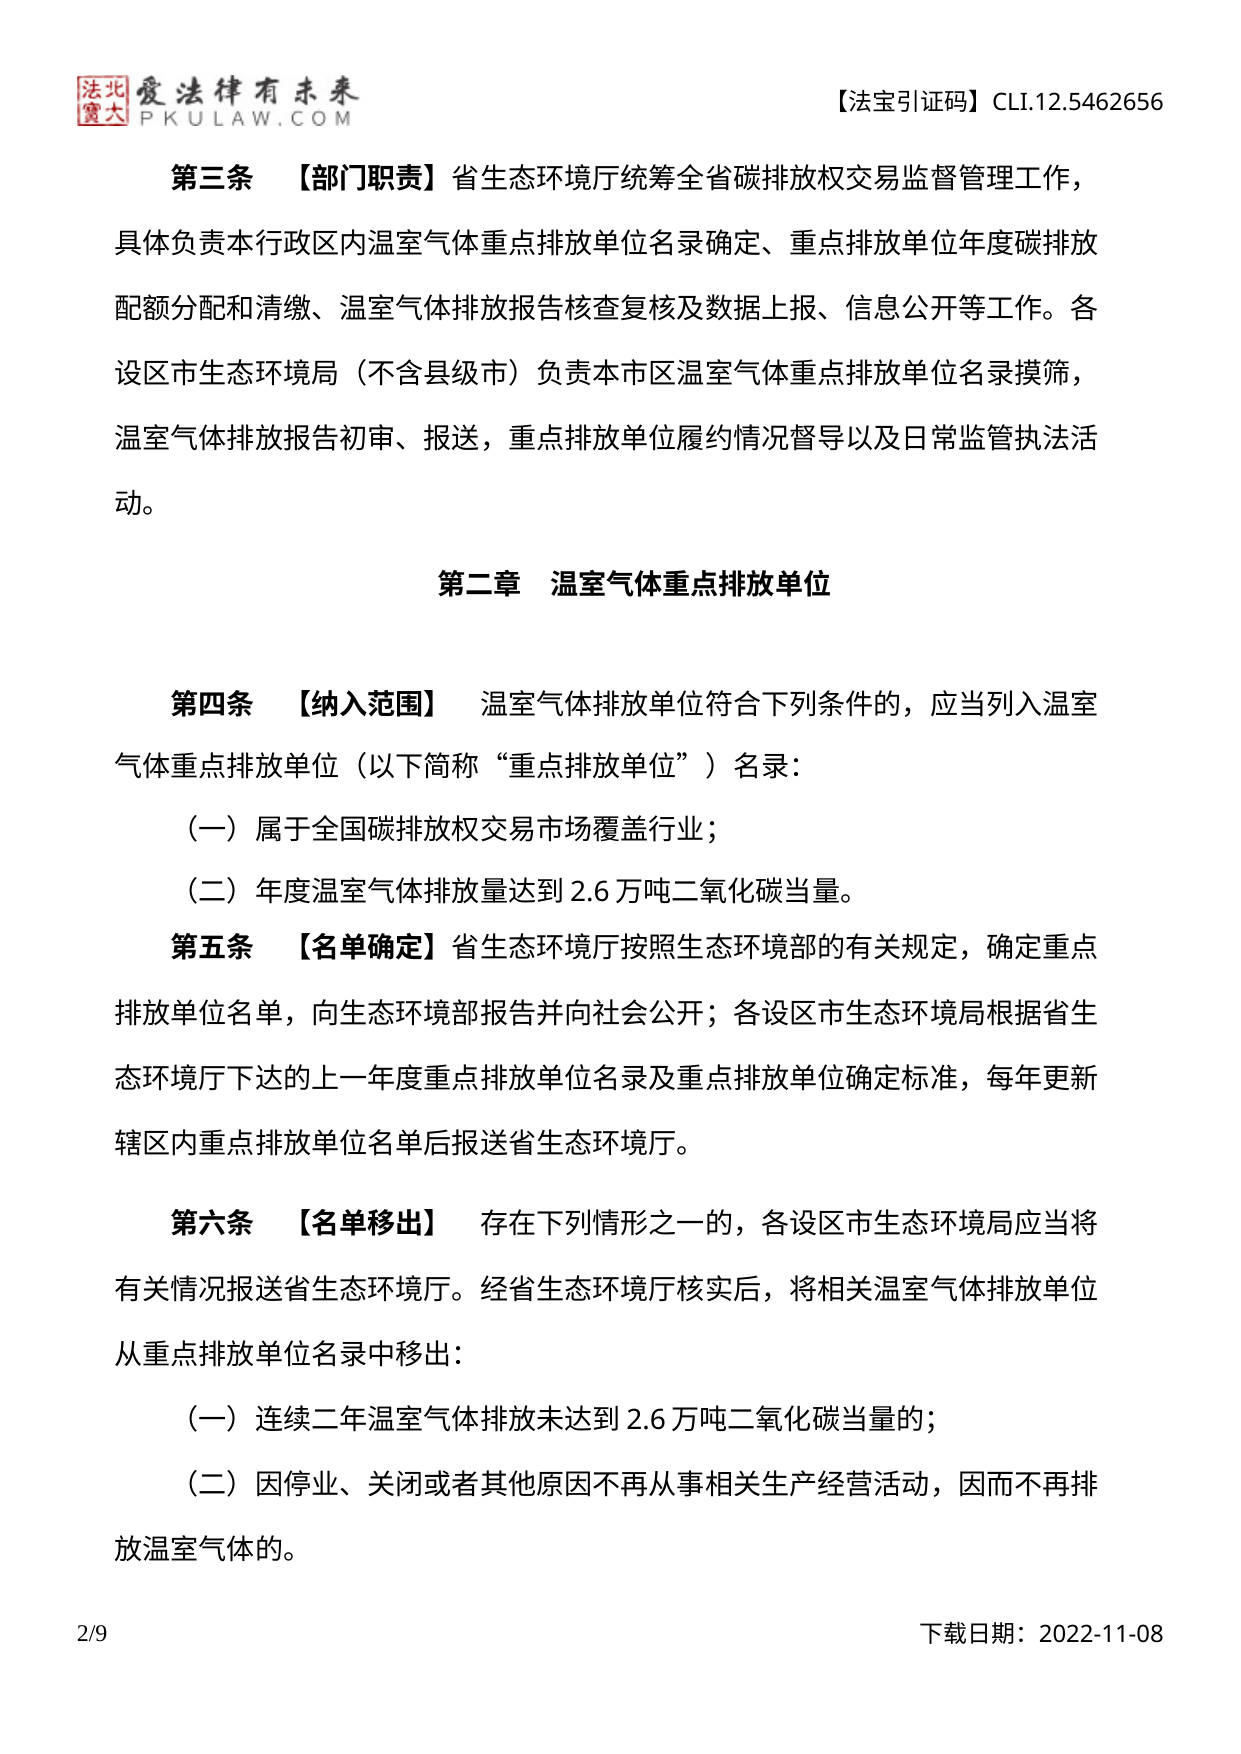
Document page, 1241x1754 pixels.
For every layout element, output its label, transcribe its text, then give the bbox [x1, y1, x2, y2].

text 第四条 【纳入范围】 温室气体排放单位符合下列条件的，应当列入温室气体重点排放单位（以下简称“重点排放单位”）名录： （一）属于全国碳排放权交易市场覆盖行业； （二）年度温室气体排放量达到2.6万吨二氧化碳当量。 [114, 660, 1126, 910]
text 第二章 温室气体重点排放单位 [114, 562, 1126, 603]
text 第六条 【名单移出】 存在下列情形之一的，各设区市生态环境局应当将有关情况报送省生态环境厅。经省生态环境厅核实后，将相关温室气体排放单位从重点排放单位名录中移出： （一）连续二年温室气体排放未达到2.6万吨二氧化碳当量的； （二）因停业、关闭或者其他原因不再从事相关生产经营活动，因而不再排放温室气体的。 [114, 1201, 1126, 1568]
text 第五条 【名单确定】省生态环境厅按照生态环境部的有关规定，确定重点排放单位名单，向生态环境部报告并向社会公开；各设区市生态环境局根据省生态环境厅下达的上一年度重点排放单位名录及重点排放单位确定标准，每年更新辖区内重点排放单位名单后报送省生态环境厅。 [114, 925, 1126, 1161]
picture [76, 75, 361, 126]
text 第三条 【部门职责】省生态环境厅统筹全省碳排放权交易监督管理工作，具体负责本行政区内温室气体重点排放单位名录确定、重点排放单位年度碳排放配额分配和清缴、温室气体排放报告核查复核及数据上报、信息公开等工作。各设区市生态环境局（不含县级市）负责本市区温室气体重点排放单位名录摸筛，温室气体排放报告初审、报送，重点排放单位履约情况督导以及日常监管执法活动。 [114, 156, 1126, 522]
